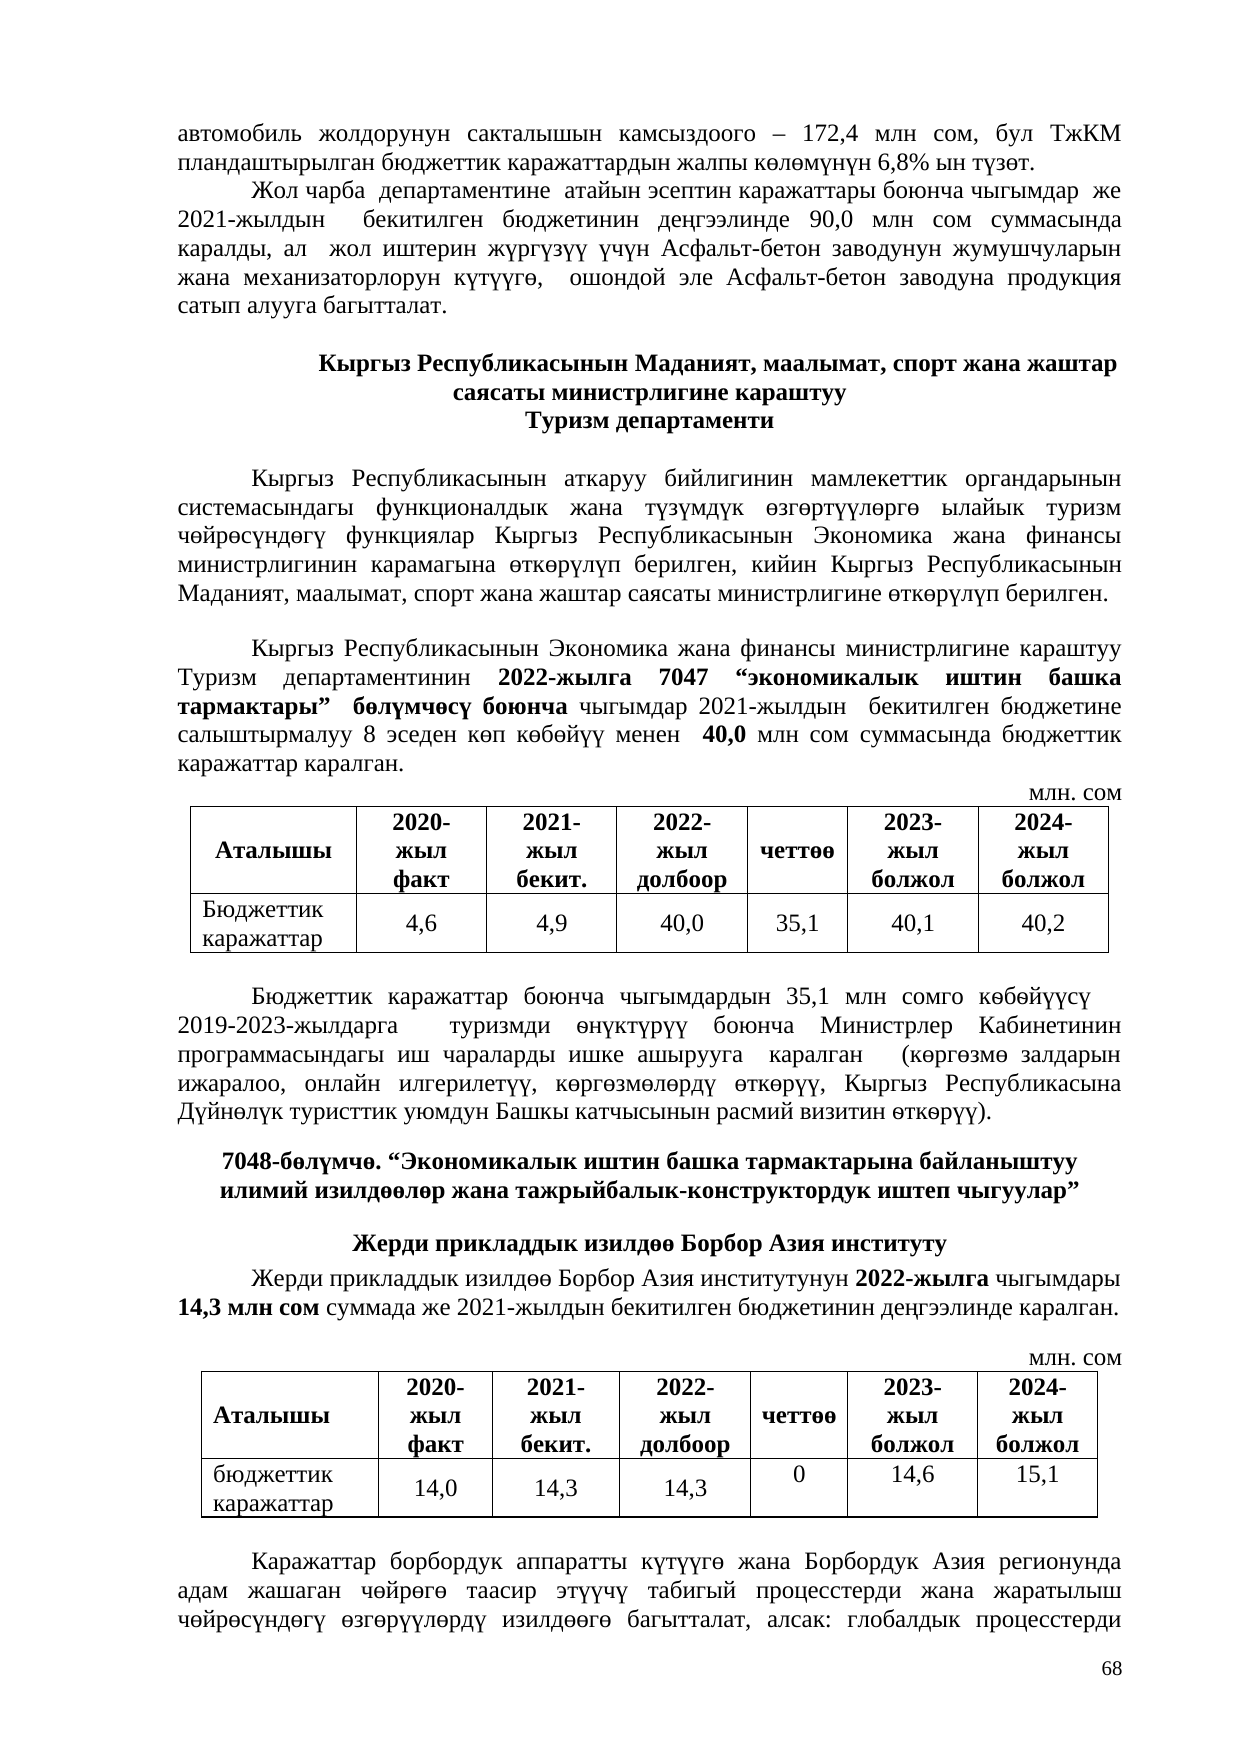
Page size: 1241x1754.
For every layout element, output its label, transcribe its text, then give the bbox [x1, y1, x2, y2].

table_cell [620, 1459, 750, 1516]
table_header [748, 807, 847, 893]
text Кыргыз Республикасынын Экономика жана финансы министрлигине караштуу Туризм департаментинин 2022-жылга 7047 “экономикалык иштин башка тармактары” бөлүмчөсү боюнча чыгымдар 2021-жылдын бекитилген бюджетине салыштырмалуу 8 эседен көп көбөйүү менен 40,0 млн сом суммасында бюджеттик каражаттар каралган. [177, 633, 1122, 777]
subtitle Жерди прикладдык изилдөө Борбор Азия институту [177, 1228, 1122, 1257]
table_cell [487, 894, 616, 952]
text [177, 1546, 1122, 1632]
text Жерди прикладдык изилдөө Борбор Азия институтунун 2022-жылга чыгымдары 14,3 млн сом суммада же 2021-жылдын бекитилген бюджетинин деңгээлинде каралган. [177, 1263, 1122, 1321]
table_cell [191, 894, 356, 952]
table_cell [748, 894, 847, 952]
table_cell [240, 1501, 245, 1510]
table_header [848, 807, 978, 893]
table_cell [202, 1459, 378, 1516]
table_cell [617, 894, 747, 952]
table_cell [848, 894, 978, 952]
text 7048-бөлүмчө. “Экономикалык иштин башка тармактарына байланыштуу илимий изилдөөлөр жана тажрыйбалык-конструктордук иштеп чыгуулар” [177, 1146, 1122, 1203]
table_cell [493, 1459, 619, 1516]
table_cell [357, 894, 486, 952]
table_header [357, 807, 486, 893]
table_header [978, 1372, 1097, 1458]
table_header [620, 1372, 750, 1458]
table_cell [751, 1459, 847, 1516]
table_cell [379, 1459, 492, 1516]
text Жол чарба департаментине атайын эсептин каражаттары боюнча чыгымдар же 2021-жылдын бекитилген бюджетинин деңгээлинде 90,0 млн сом суммасында каралды, ал жол иштерин жүргүзүү үчүн Асфальт-бетон заводунун жумушчуларын жана механизаторлорун күтүүгө, ошондой эле Асфальт-бетон заводуна продукция сатып алууга багытталат. [177, 176, 1122, 319]
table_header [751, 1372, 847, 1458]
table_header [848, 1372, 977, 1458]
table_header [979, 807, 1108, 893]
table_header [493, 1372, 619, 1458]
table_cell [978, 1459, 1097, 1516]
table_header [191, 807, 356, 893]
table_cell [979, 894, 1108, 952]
text млн. сом [177, 777, 1122, 806]
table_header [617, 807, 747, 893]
text Туризм департаменти [177, 406, 1122, 434]
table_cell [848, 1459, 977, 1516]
text млн. сом [177, 1342, 1122, 1371]
text Кыргыз Республикасынын аткаруу бийлигинин мамлекеттик органдарынын системасындагы функционалдык жана түзүмдүк өзгөртүүлөргө ылайык туризм чөйрөсүндөгү функциялар Кыргыз Республикасынын Экономика жана финансы министрлигинин карамагына өткөрүлүп берилген, кийин Кыргыз Республикасынын Маданият, маалымат, спорт жана жаштар саясаты министрлигине өткөрүлүп берилген. [177, 463, 1122, 607]
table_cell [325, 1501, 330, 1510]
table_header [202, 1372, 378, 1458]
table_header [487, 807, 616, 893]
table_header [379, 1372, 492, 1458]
text Бюджеттик каражаттар боюнча чыгымдардын 35,1 млн сомго кѳбѳйүүсү 2019-2023-жылдарга туризмди ѳнүктүрүү боюнча Министрлер Кабинетинин программасындагы иш чараларды ишке ашырууга каралган (көргөзмө залдарын ижаралоо, онлайн илгерилетүү, көргөзмөлөрдү өткөрүү, Кыргыз Республикасына Дүйнөлүк туристтик уюмдун Башкы катчысынын расмий визитин ѳткѳрүү). [177, 981, 1122, 1125]
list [177, 118, 1122, 176]
text Кыргыз Республикасынын Маданият, маалымат, спорт жана жаштар саясаты министрлигине караштуу [177, 348, 1122, 406]
